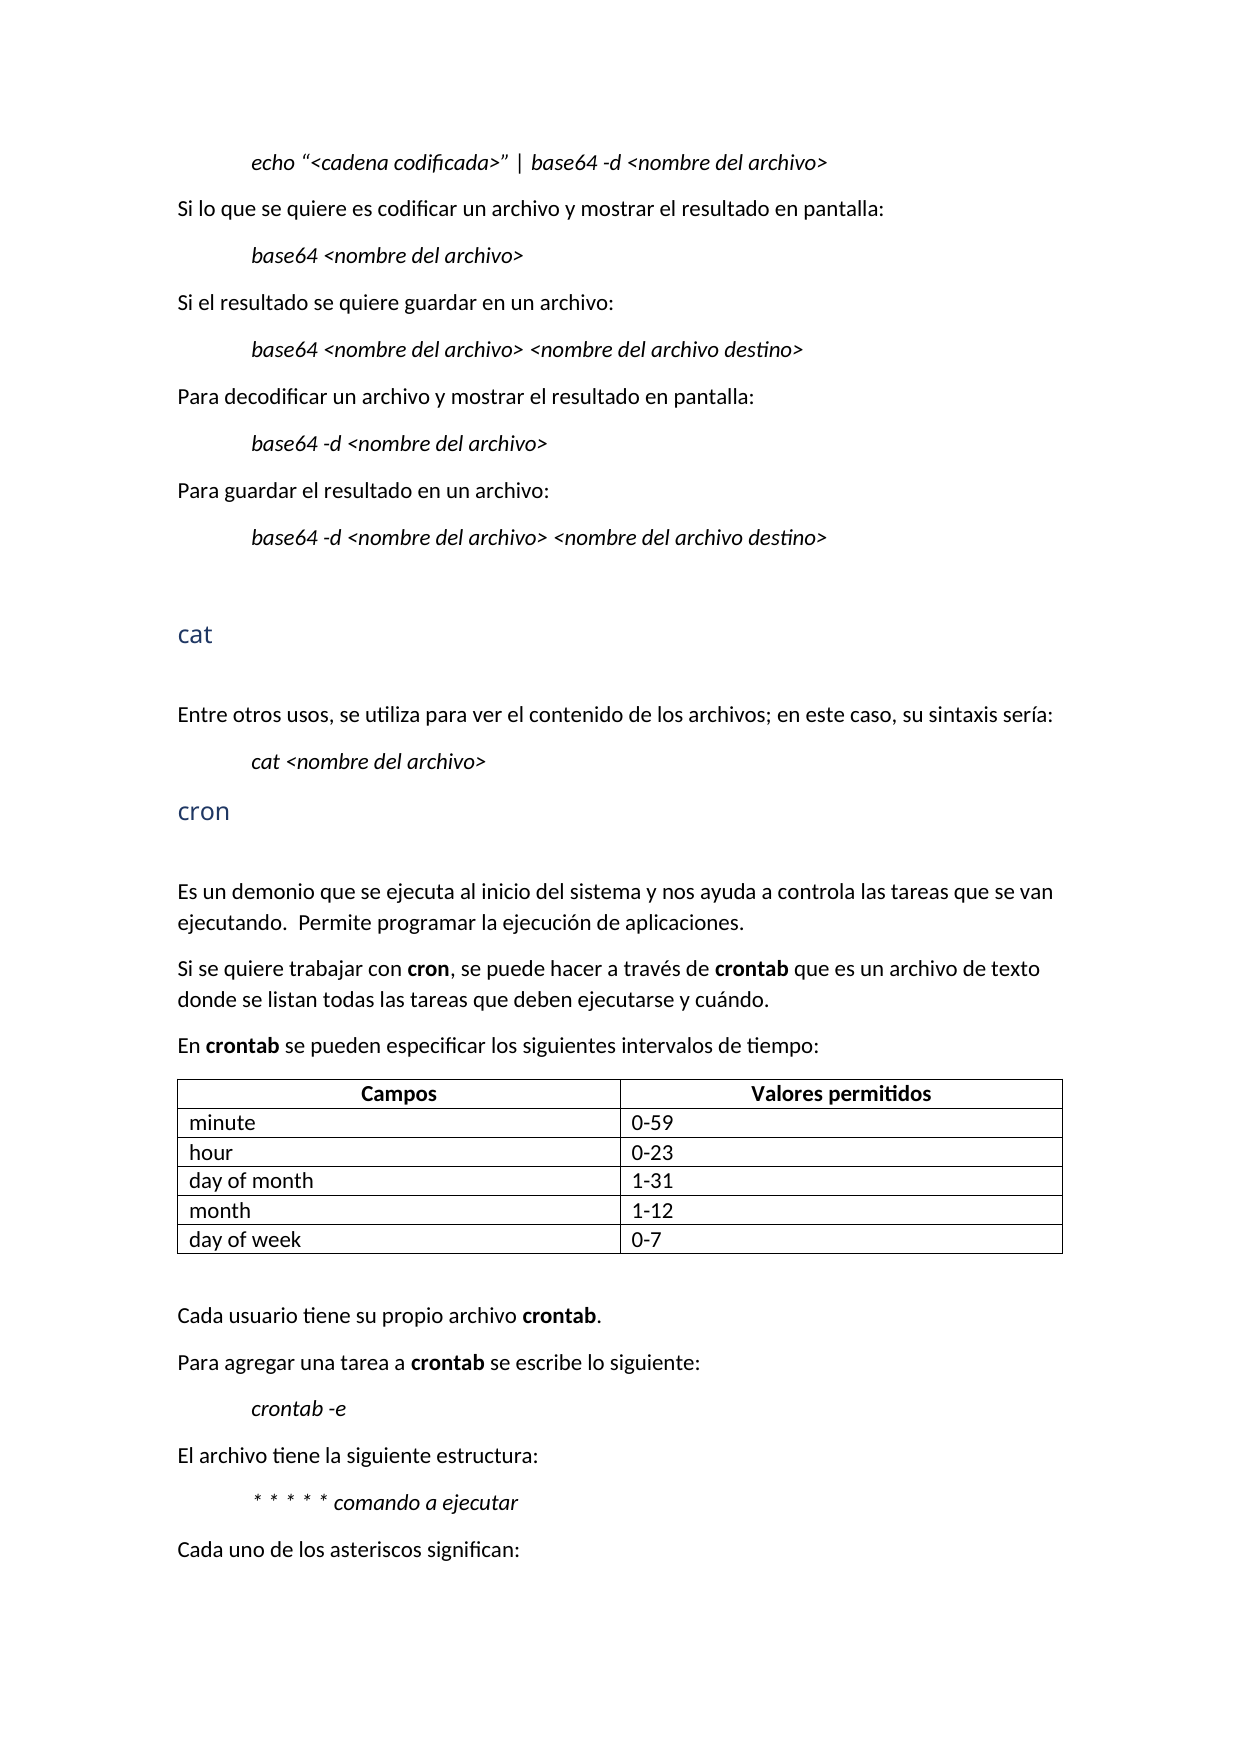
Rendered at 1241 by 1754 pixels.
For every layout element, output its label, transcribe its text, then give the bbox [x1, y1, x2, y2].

table_cell 0-7 [621, 1225, 1062, 1253]
text Si el resultado se quiere guardar en un archivo: [177, 288, 1063, 316]
text base64 -d <nombre del archivo> [177, 429, 1063, 457]
text * * * * * comando a ejecutar [177, 1488, 1063, 1516]
text Entre otros usos, se utiliza para ver el contenido de los archivos; en este caso, su sintaxis sería: [177, 700, 1063, 728]
text El archivo tiene la siguiente estructura: [177, 1441, 1063, 1469]
table_cell minute [178, 1109, 620, 1137]
table_header Valores permitidos [621, 1080, 1062, 1107]
text Cada usuario tiene su propio archivo crontab. [177, 1301, 1063, 1329]
text Si se quiere trabajar con cron, se puede hacer a través de crontab que es un archivo de texto donde se listan todas las tareas que deben ejecutarse y cuándo. [177, 954, 1063, 1013]
text Cada uno de los asteriscos significan: [177, 1535, 1063, 1563]
text Para decodificar un archivo y mostrar el resultado en pantalla: [177, 382, 1063, 410]
text base64 -d <nombre del archivo> <nombre del archivo destino> [177, 523, 1063, 551]
text Si lo que se quiere es codificar un archivo y mostrar el resultado en pantalla: [177, 194, 1063, 222]
table_cell hour [178, 1138, 620, 1166]
text Es un demonio que se ejecuta al inicio del sistema y nos ayuda a controla las tareas que se van ejecutando. Permite programar la ejecución de aplicaciones. [177, 877, 1063, 936]
table_cell 0-59 [621, 1109, 1062, 1137]
table_cell 0-23 [621, 1138, 1062, 1166]
text base64 <nombre del archivo> [177, 241, 1063, 269]
text En crontab se pueden especificar los siguientes intervalos de tiempo: [177, 1032, 1063, 1059]
subtitle cat [177, 616, 1063, 650]
table_cell day of month [178, 1167, 620, 1195]
text Para guardar el resultado en un archivo: [177, 476, 1063, 504]
table_cell month [178, 1196, 620, 1224]
subtitle cron [177, 794, 1063, 828]
text cat <nombre del archivo> [177, 747, 1063, 775]
table_header Campos [178, 1080, 620, 1107]
text echo “<cadena codificada>” | base64 -d <nombre del archivo> [177, 148, 1063, 176]
text Para agregar una tarea a crontab se escribe lo siguiente: [177, 1348, 1063, 1376]
table_cell day of week [178, 1225, 620, 1253]
text crontab -e [177, 1394, 1063, 1422]
table_cell 1-31 [621, 1167, 1062, 1195]
table_cell 1-12 [621, 1196, 1062, 1224]
text base64 <nombre del archivo> <nombre del archivo destino> [177, 335, 1063, 363]
